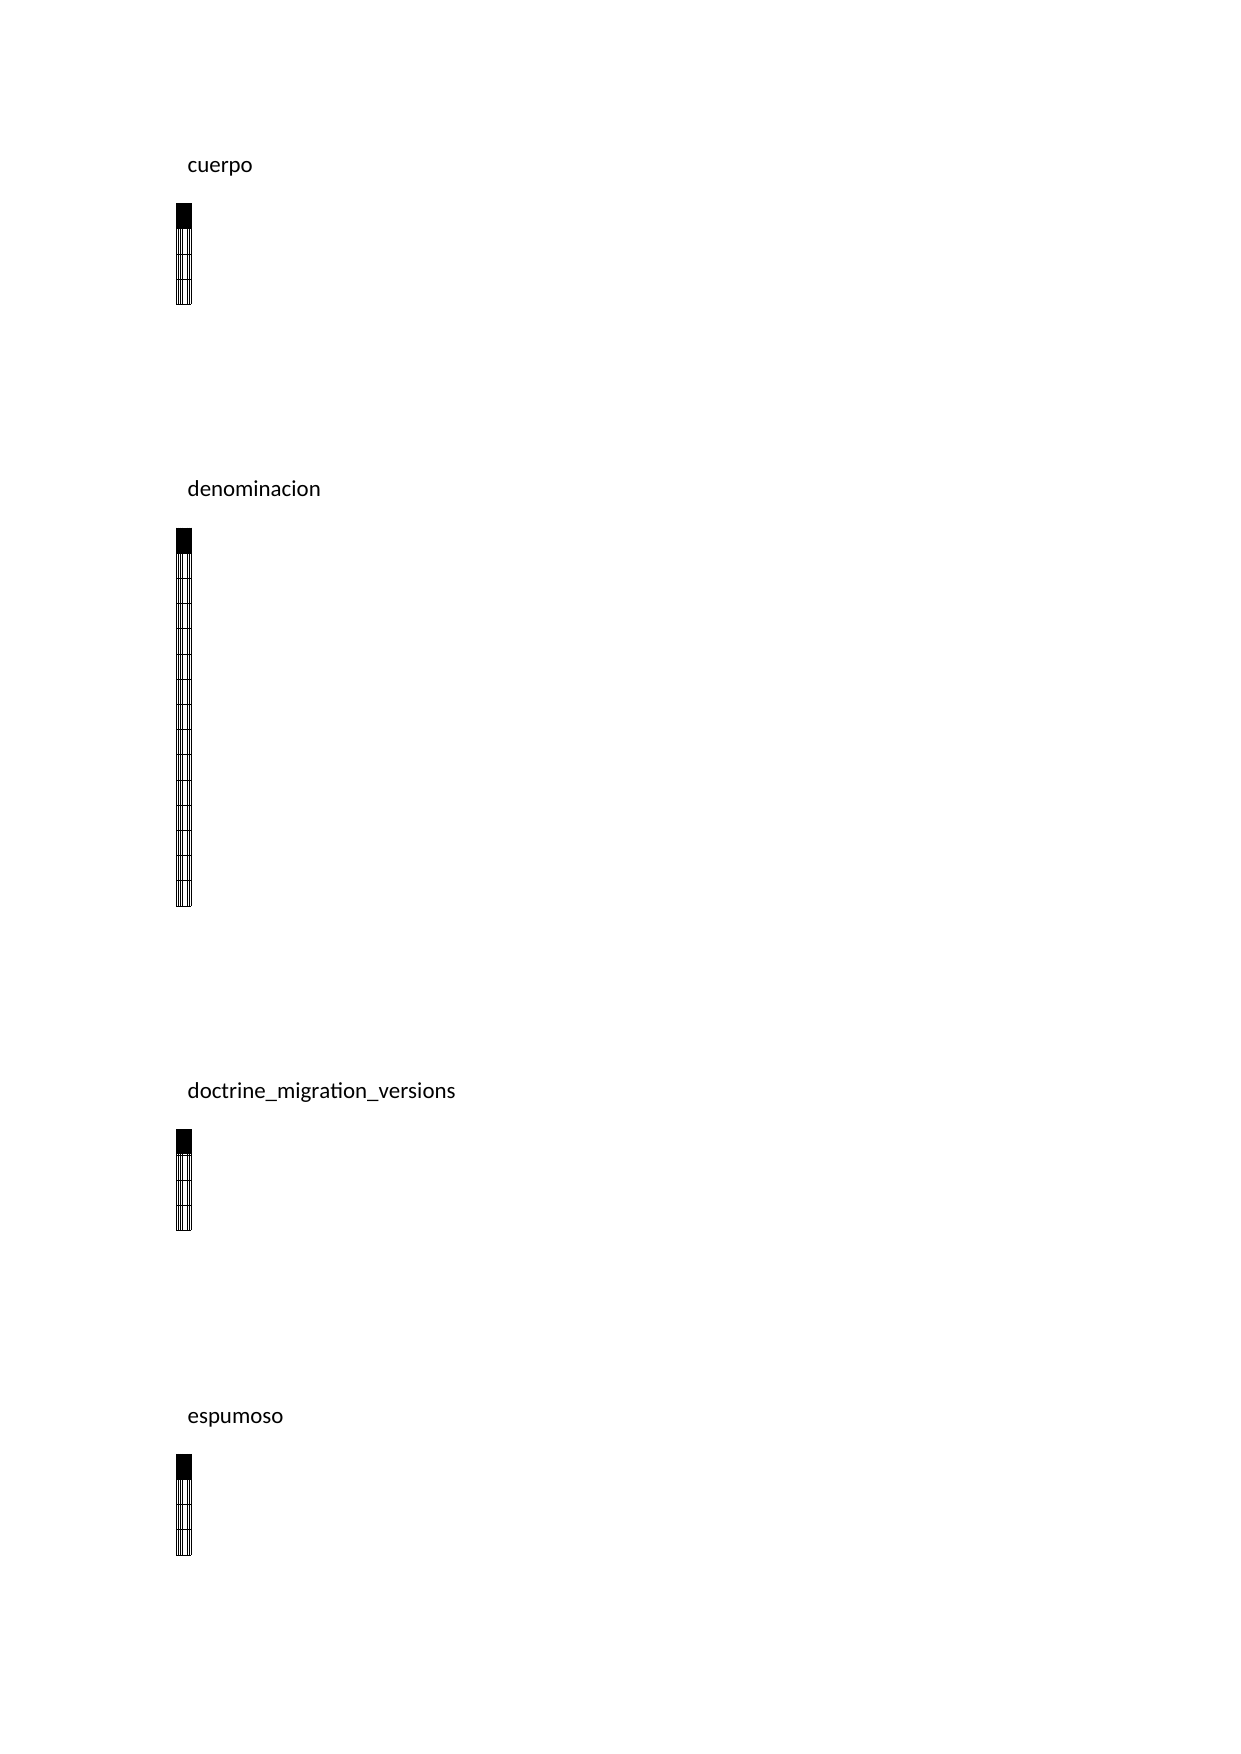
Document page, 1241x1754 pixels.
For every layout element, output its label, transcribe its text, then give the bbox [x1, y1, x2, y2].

table_cell [183, 806, 187, 830]
table_cell [183, 629, 187, 653]
table_cell [183, 831, 187, 855]
table_cell [183, 755, 187, 779]
table_cell [183, 680, 187, 704]
table_cell [183, 604, 187, 628]
table_cell [183, 1505, 187, 1529]
table_cell [183, 856, 187, 880]
table_cell [183, 280, 187, 304]
table_cell [183, 1206, 187, 1230]
table_cell [183, 655, 187, 679]
table_cell [183, 255, 187, 279]
text espumoso [187, 1401, 1053, 1429]
table_cell [183, 730, 187, 754]
table_cell [183, 781, 187, 805]
table_cell [183, 881, 187, 906]
text doctrine_migration_versions [187, 1076, 1053, 1104]
table_cell [183, 579, 187, 603]
text cuerpo [187, 150, 1053, 178]
table_cell [183, 1530, 187, 1554]
table_cell [183, 1181, 187, 1205]
table_cell [183, 705, 187, 729]
text denominacion [187, 474, 1053, 502]
